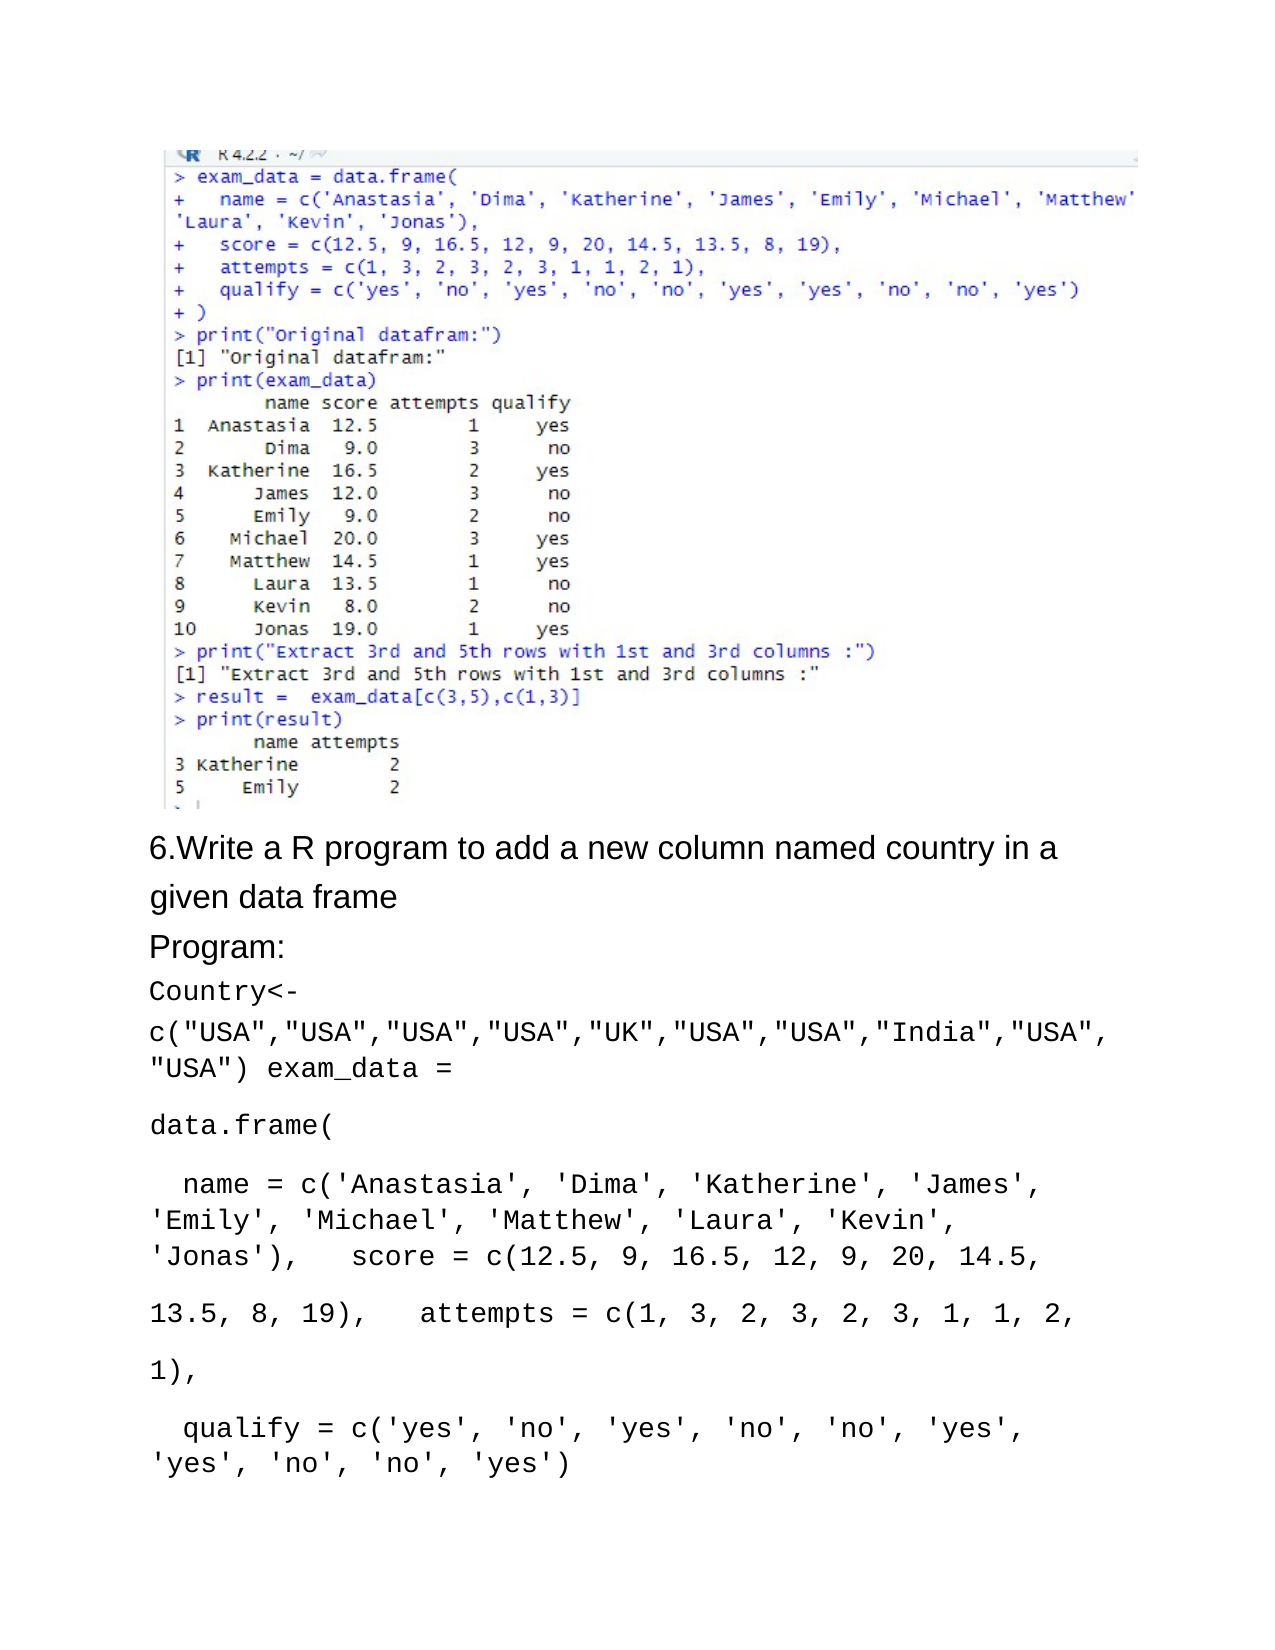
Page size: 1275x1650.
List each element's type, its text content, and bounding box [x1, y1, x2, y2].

text c("USA","USA","USA","USA","UK","USA","USA","India","USA", [148, 1017, 1113, 1049]
text 'Jonas'), score = c(12.5, 9, 16.5, 12, 9, 20, 14.5, 13.5, 8, 19), attempts = c(1, 3, 2, 3, 2, 3, 1, 1, 2, 1), [148, 1242, 1113, 1388]
text "USA") exam_data = data.frame( [148, 1054, 538, 1143]
text Program: [148, 927, 1134, 965]
text Country<- [148, 976, 1134, 1008]
text 6.Write a R program to add a new column named country in a given data frame [148, 828, 1134, 916]
text qualify = c('yes', 'no', 'yes', 'no', 'no', 'yes', 'yes', 'no', 'no', 'yes') [148, 1414, 1113, 1481]
picture [163, 150, 1138, 809]
text name = c('Anastasia', 'Dima', 'Katherine', 'James', [148, 1170, 1113, 1202]
text 'Emily', 'Michael', 'Matthew', 'Laura', 'Kevin', [148, 1206, 1113, 1238]
